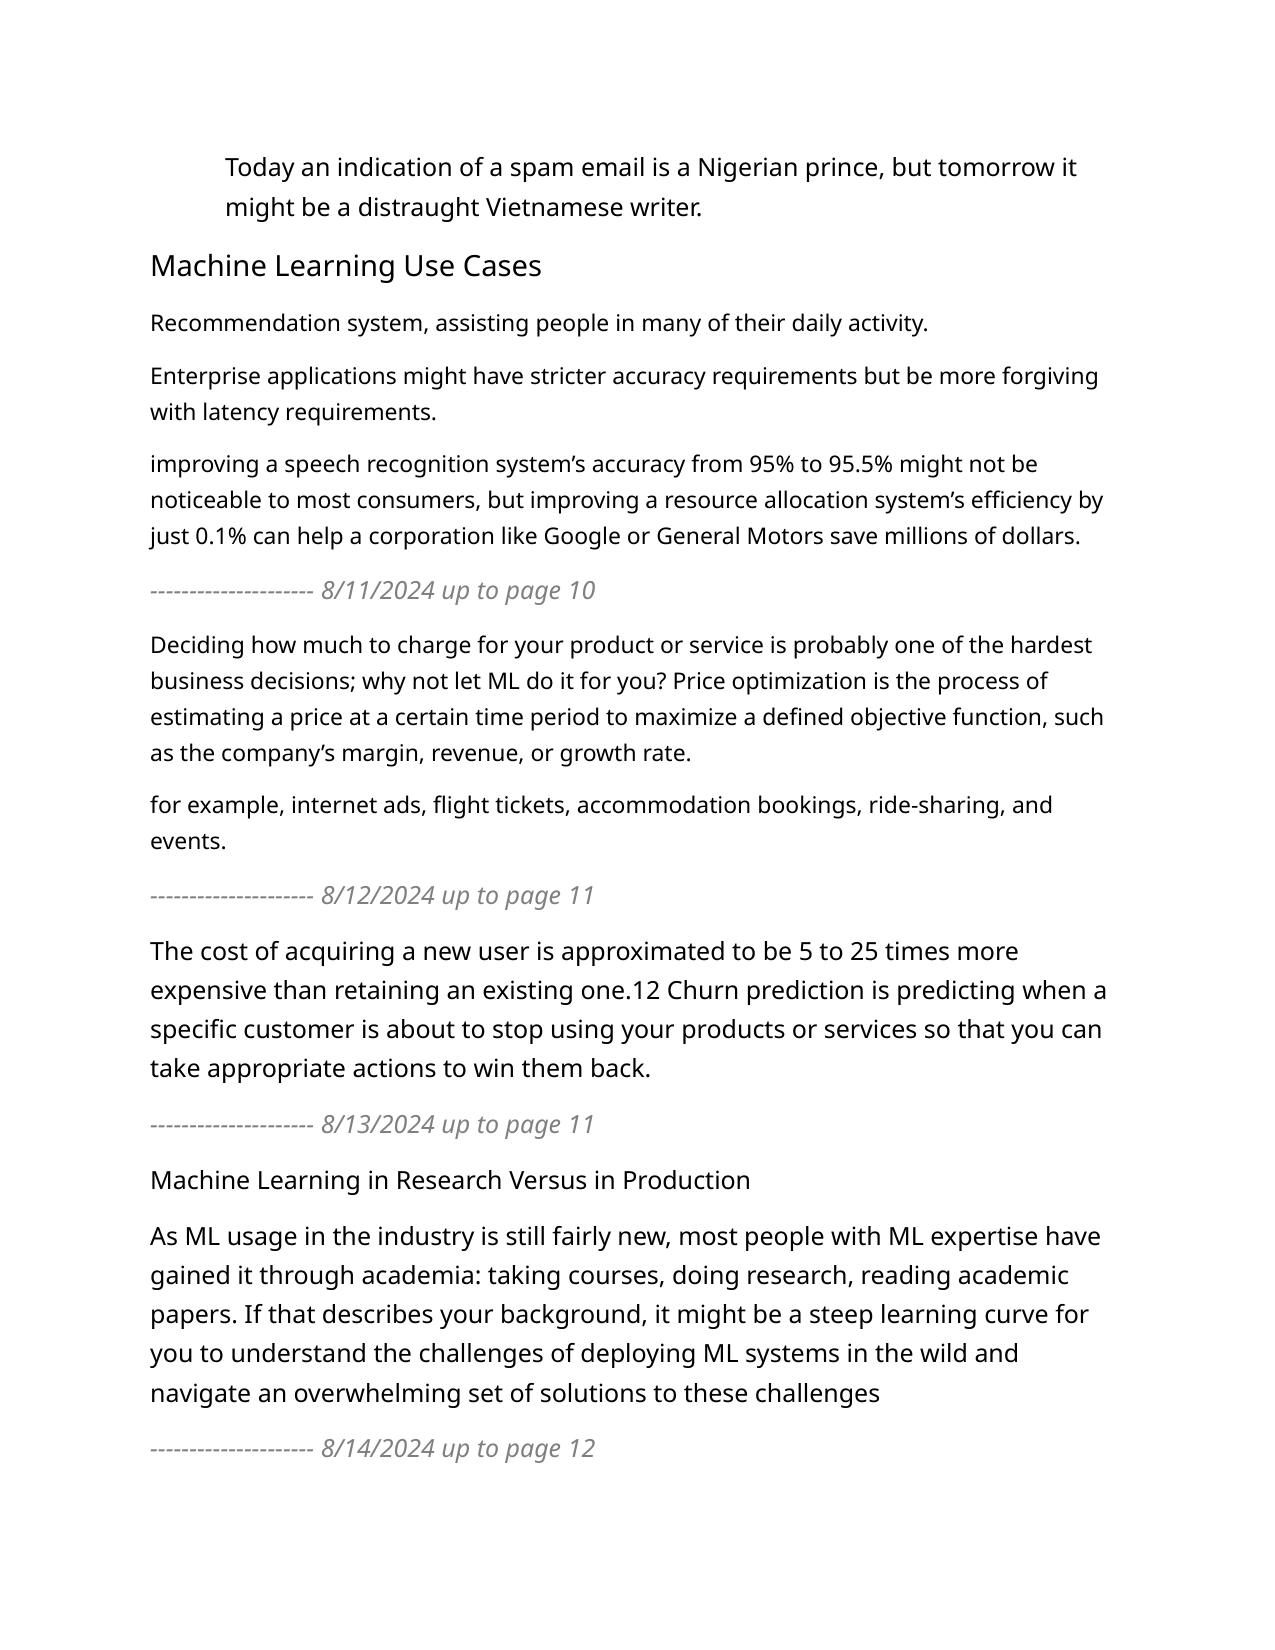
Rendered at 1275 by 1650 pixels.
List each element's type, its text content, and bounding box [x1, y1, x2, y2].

text for example, internet ads, flight tickets, accommodation bookings, ride-sharing, and events. [150, 789, 1125, 856]
text improving a speech recognition system’s accuracy from 95% to 95.5% might not be noticeable to most consumers, but improving a resource allocation system’s efficiency by just 0.1% can help a corporation like Google or General Motors save millions of dollars. [150, 448, 1125, 552]
text Machine Learning in Research Versus in Production [150, 1163, 1125, 1197]
list Today an indication of a spam email is a Nigerian prince, but tomorrow it might be a distraught Vietnamese writer. [225, 150, 1125, 223]
text The cost of acquiring a new user is approximated to be 5 to 25 times more expensive than retaining an existing one.12 Churn prediction is predicting when a specific customer is about to stop using your products or services so that you can take appropriate actions to win them back. [150, 933, 1125, 1085]
text --------------------- 8/11/2024 up to page 10 [150, 573, 1125, 607]
text Machine Learning Use Cases [150, 245, 1125, 285]
text --------------------- 8/13/2024 up to page 11 [150, 1107, 1125, 1141]
text Enterprise applications might have stricter accuracy requirements but be more forgiving with latency requirements. [150, 360, 1125, 427]
text --------------------- 8/12/2024 up to page 11 [150, 878, 1125, 912]
text As ML usage in the industry is still fairly new, most people with ML expertise have gained it through academia: taking courses, doing research, reading academic papers. If that describes your background, it might be a steep learning curve for you to understand the challenges of deploying ML systems in the wild and navigate an overwhelming set of solutions to these challenges [150, 1218, 1125, 1409]
text Recommendation system, assisting people in many of their daily activity. [150, 307, 1125, 338]
text --------------------- 8/14/2024 up to page 12 [150, 1431, 1125, 1465]
text Deciding how much to charge for your product or service is probably one of the hardest business decisions; why not let ML do it for you? Price optimization is the process of estimating a price at a certain time period to maximize a defined objective function, such as the company’s margin, revenue, or growth rate. [150, 629, 1125, 768]
